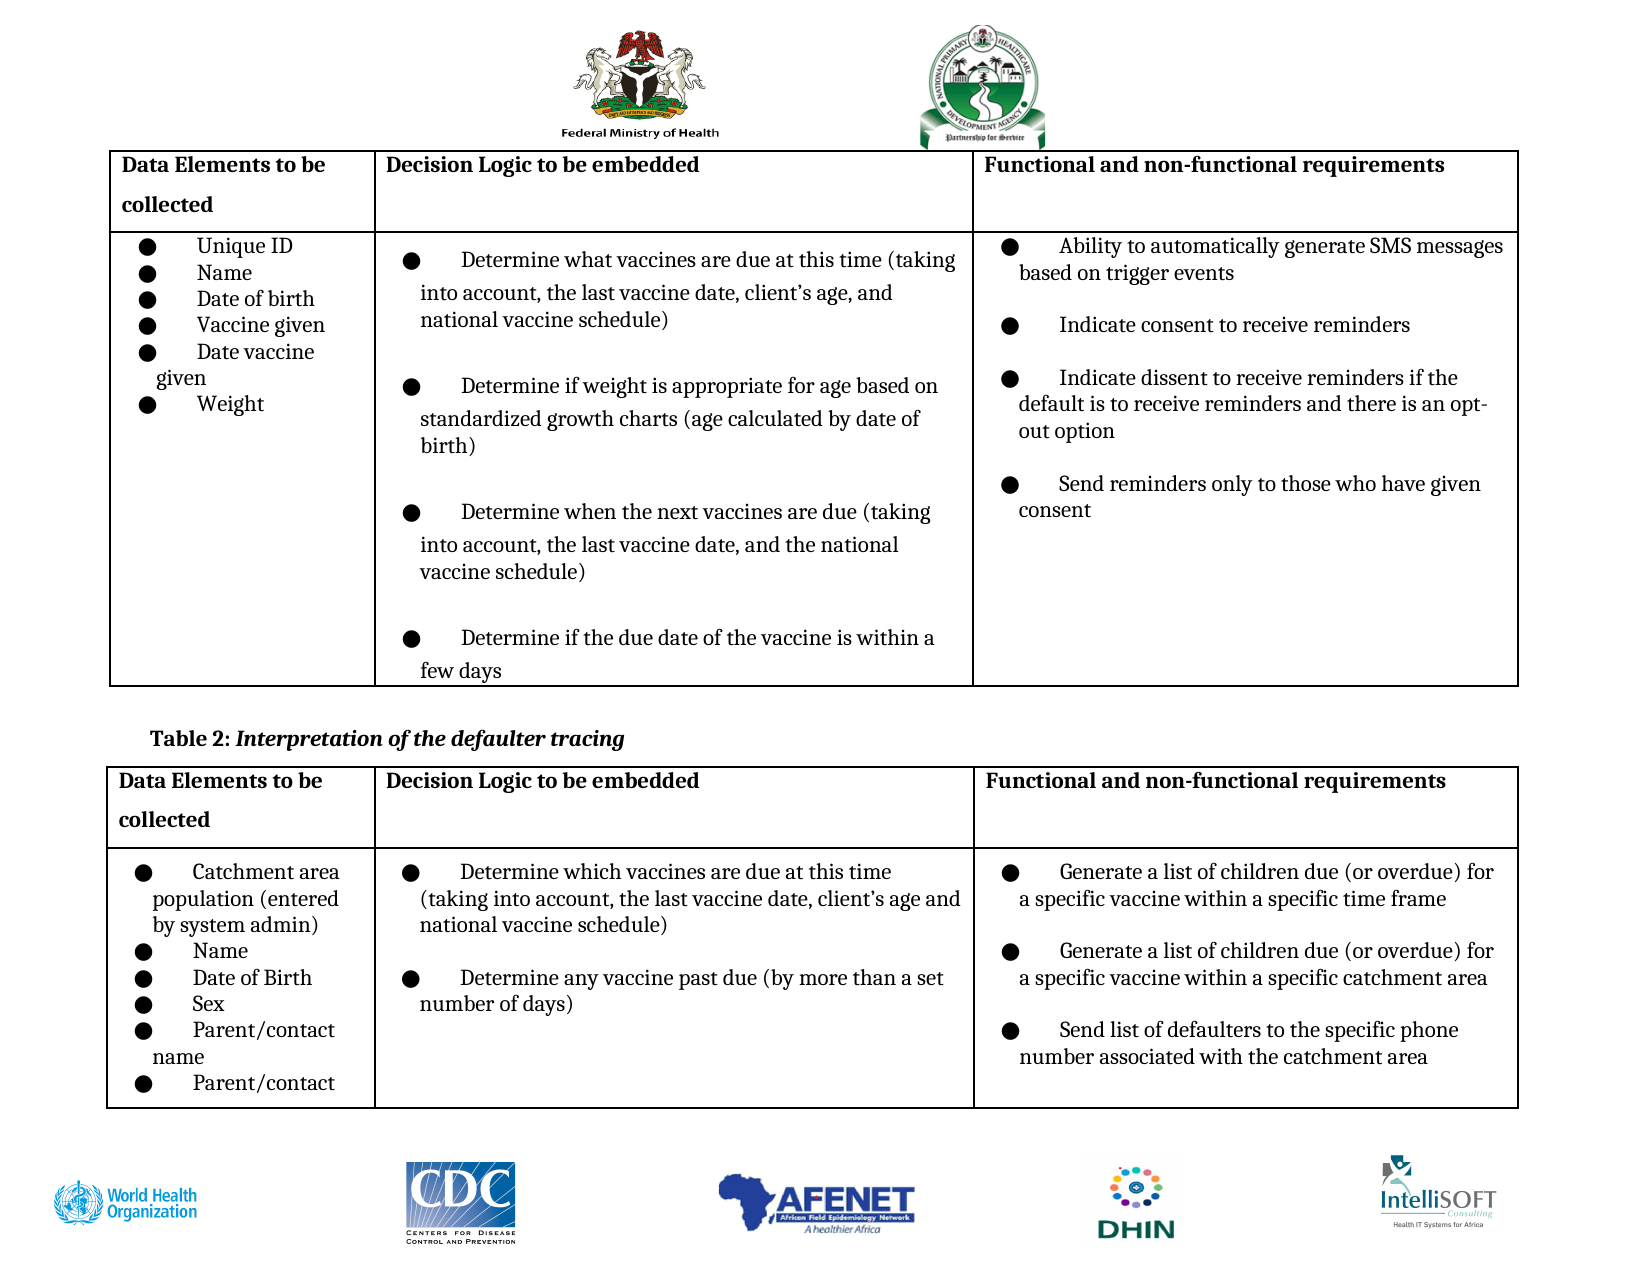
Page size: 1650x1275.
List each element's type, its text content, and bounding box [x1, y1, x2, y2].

table_cell Determine what vaccines are due at this time (taking into account, the last vaccine date, client’s age, and national vaccine schedule) Determine if weight is appropriate for age based on standardized growth charts (age calculated by date of birth) Determine when the next vaccines are due (taking into account, the last vaccine date, and the national vaccine schedule) Determine if the due date of the vaccine is within a few days [376, 233, 972, 684]
picture [718, 1160, 917, 1239]
picture [1079, 1152, 1189, 1245]
table_cell Ability to automatically generate SMS messages based on trigger events Indicate consent to receive reminders Indicate dissent to receive reminders if the default is to receive reminders and there is an opt-out option Send reminders only to those who have given consent [974, 233, 1517, 684]
picture [406, 1162, 515, 1244]
picture [1375, 1152, 1500, 1232]
table_header Functional and non-functional requirements [974, 152, 1517, 231]
table_header Data Elements to be collected [108, 768, 374, 847]
table_header Decision Logic to be embedded [376, 768, 973, 847]
picture [53, 1162, 197, 1244]
table_header Decision Logic to be embedded [376, 152, 972, 231]
table_header Functional and non-functional requirements [975, 768, 1517, 847]
table_cell Unique ID Name Date of birth Vaccine given Date vaccine given Weight [111, 233, 374, 684]
picture [920, 25, 1046, 150]
table_header Data Elements to be collected [111, 152, 374, 231]
picture [561, 25, 719, 150]
text Table 2: Interpretation of the defaulter tracing [150, 726, 1500, 752]
